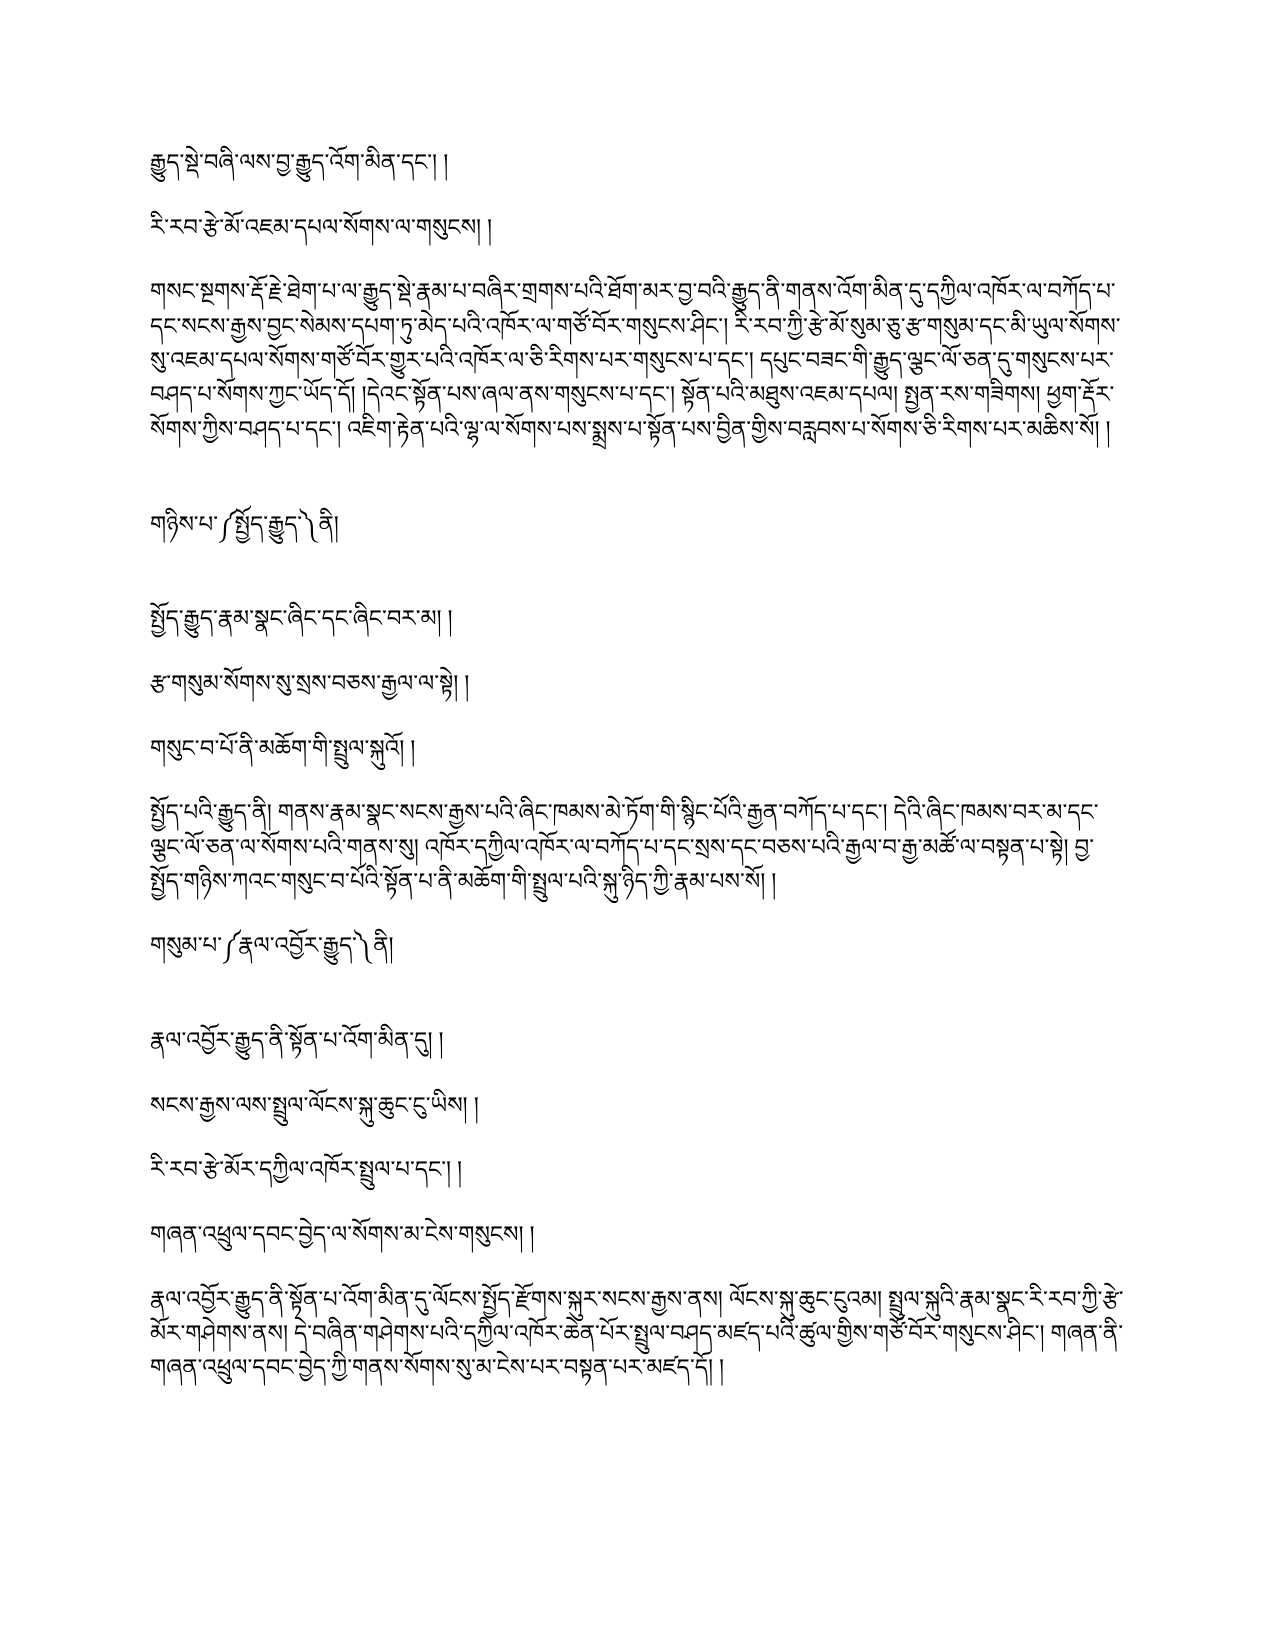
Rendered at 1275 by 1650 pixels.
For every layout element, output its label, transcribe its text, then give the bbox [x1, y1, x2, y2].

text གཉིས་པ་༼སྤྱོད་རྒྱུད་༽ནི། [224, 511, 313, 541]
text རི་རབ་རྩེ་མོ་འཇམ་དཔལ་སོགས་ལ་གསུངས། ། [150, 214, 1125, 244]
text གསུང་བ་པོ་ནི་མཆོག་གི་སྤྲུལ་སྐུའོ། ། [150, 735, 1125, 765]
text སྤྱོད་པའི་རྒྱུད་ནི། གནས་རྣམ་སྣང་སངས་རྒྱས་པའི་ཞིང་ཁམས་མེ་ཏོག་གི་སྙིང་པོའི་རྒྱན་བཀོད་པ་དང༌། དེའི་ཞིང་ཁམས་བར་མ་དང་ལྕང་ལོ་ཅན་ལ་སོགས་པའི་གནས་སུ། འཁོར་དཀྱིལ་འཁོར་ལ་བཀོད་པ་དང་སྲས་དང་བཅས་པའི་རྒྱལ་བ་རྒྱ་མཚོ་ལ་བསྟན་པ་སྟེ། བྱ་སྤྱོད་གཉིས་ཀའང་གསུང་བ་པོའི་སྟོན་པ་ནི་མཆོག་གི་སྤྲུལ་པའི་སྐུ་ཉིད་ཀྱི་རྣམ་པས་སོ། ། [150, 800, 1125, 899]
text སངས་རྒྱས་ལས་སྤྲུལ་ལོངས་སྐུ་ཆུང་ངུ་ཡིས། ། [150, 1093, 1125, 1123]
text གཉིས་པ་༼སྤྱོད་རྒྱུད་༽ནི། [303, 511, 1125, 541]
text རི་རབ་རྩེ་མོར་དཀྱིལ་འཁོར་སྤྲུལ་པ་དང༌། ། [150, 1157, 1125, 1187]
text རྣལ་འབྱོར་རྒྱུད་ནི་སྟོན་པ་འོག་མིན་དུ་ལོངས་སྤྱོད་རྫོགས་སྐུར་སངས་རྒྱས་ནས། ལོངས་སྐུ་ཆུང་ངུའམ། སྤྲུལ་སྐུའི་རྣམ་སྣང་རི་རབ་ཀྱི་རྩེ་མོར་གཤེགས་ནས། དེ་བཞིན་གཤེགས་པའི་དཀྱིལ་འཁོར་ཆེན་པོར་སྤྲུལ་བཤད་མཛད་པའི་ཚུལ་གྱིས་གཙོ་བོར་གསུངས་ཤིང༌། གཞན་ནི་གཞན་འཕྲུལ་དབང་བྱེད་ཀྱི་གནས་སོགས་སུ་མ་ངེས་པར་བསྟན་པར་མཛད་དོ། ། [150, 1286, 1125, 1385]
text སྤྱོད་རྒྱུད་རྣམ་སྣང་ཞིང་དང་ཞིང་བར་མ། ། [150, 606, 1125, 636]
text གཉིས་པ་༼སྤྱོད་རྒྱུད་༽ནི། [150, 511, 233, 541]
text རྩ་གསུམ་སོགས་སུ་སྲས་བཅས་རྒྱལ་ལ་སྟེ། ། [150, 671, 1125, 701]
text གསང་སྔགས་རྡོ་རྗེ་ཐེག་པ་ལ་རྒྱུད་སྡེ་རྣམ་པ་བཞིར་གྲགས་པའི་ཐོག་མར་བྱ་བའི་རྒྱུད་ནི་གནས་འོག་མིན་དུ་དཀྱིལ་འཁོར་ལ་བཀོད་པ་དང་སངས་རྒྱས་བྱང་སེམས་དཔག་ཏུ་མེད་པའི་འཁོར་ལ་གཙོ་བོར་གསུངས་ཤིང༌། རི་རབ་ཀྱི་རྩེ་མོ་སུམ་ཅུ་རྩ་གསུམ་དང་མི་ཡུལ་སོགས་སུ་འཇམ་དཔལ་སོགས་གཙོ་བོར་གྱུར་པའི་འཁོར་ལ་ཅི་རིགས་པར་གསུངས་པ་དང༌། དཔུང་བཟང་གི་རྒྱུད་ལྕང་ལོ་ཅན་དུ་གསུངས་པར་བཤད་པ་སོགས་ཀྱང་ཡོད་དོ། །དེའང་སྟོན་པས་ཞལ་ནས་གསུངས་པ་དང༌། སྟོན་པའི་མཐུས་འཇམ་དཔལ། སྤྱན་རས་གཟིགས། ཕྱག་རྡོར་སོགས་ཀྱིས་བཤད་པ་དང༌། འཇིག་རྟེན་པའི་ལྷ་ལ་སོགས་པས་སྨྲས་པ་སྟོན་པས་བྱིན་གྱིས་བརླབས་པ་སོགས་ཅི་རིགས་པར་མཆིས་སོ། ། [150, 279, 1125, 447]
text གསུམ་པ་༼རྣལ་འབྱོར་རྒྱུད་༽ནི། [359, 933, 1125, 963]
text རྣལ་འབྱོར་རྒྱུད་ནི་སྟོན་པ་འོག་མིན་དུ། ། [150, 1028, 1125, 1058]
text གསུམ་པ་༼རྣལ་འབྱོར་རྒྱུད་༽ནི། [150, 933, 368, 963]
text གཞན་འཕྲུལ་དབང་བྱེད་ལ་སོགས་མ་ངེས་གསུངས། ། [150, 1222, 1125, 1252]
text རྒྱུད་སྡེ་བཞི་ལས་བྱ་རྒྱུད་འོག་མིན་དང༌། ། [150, 150, 1125, 180]
